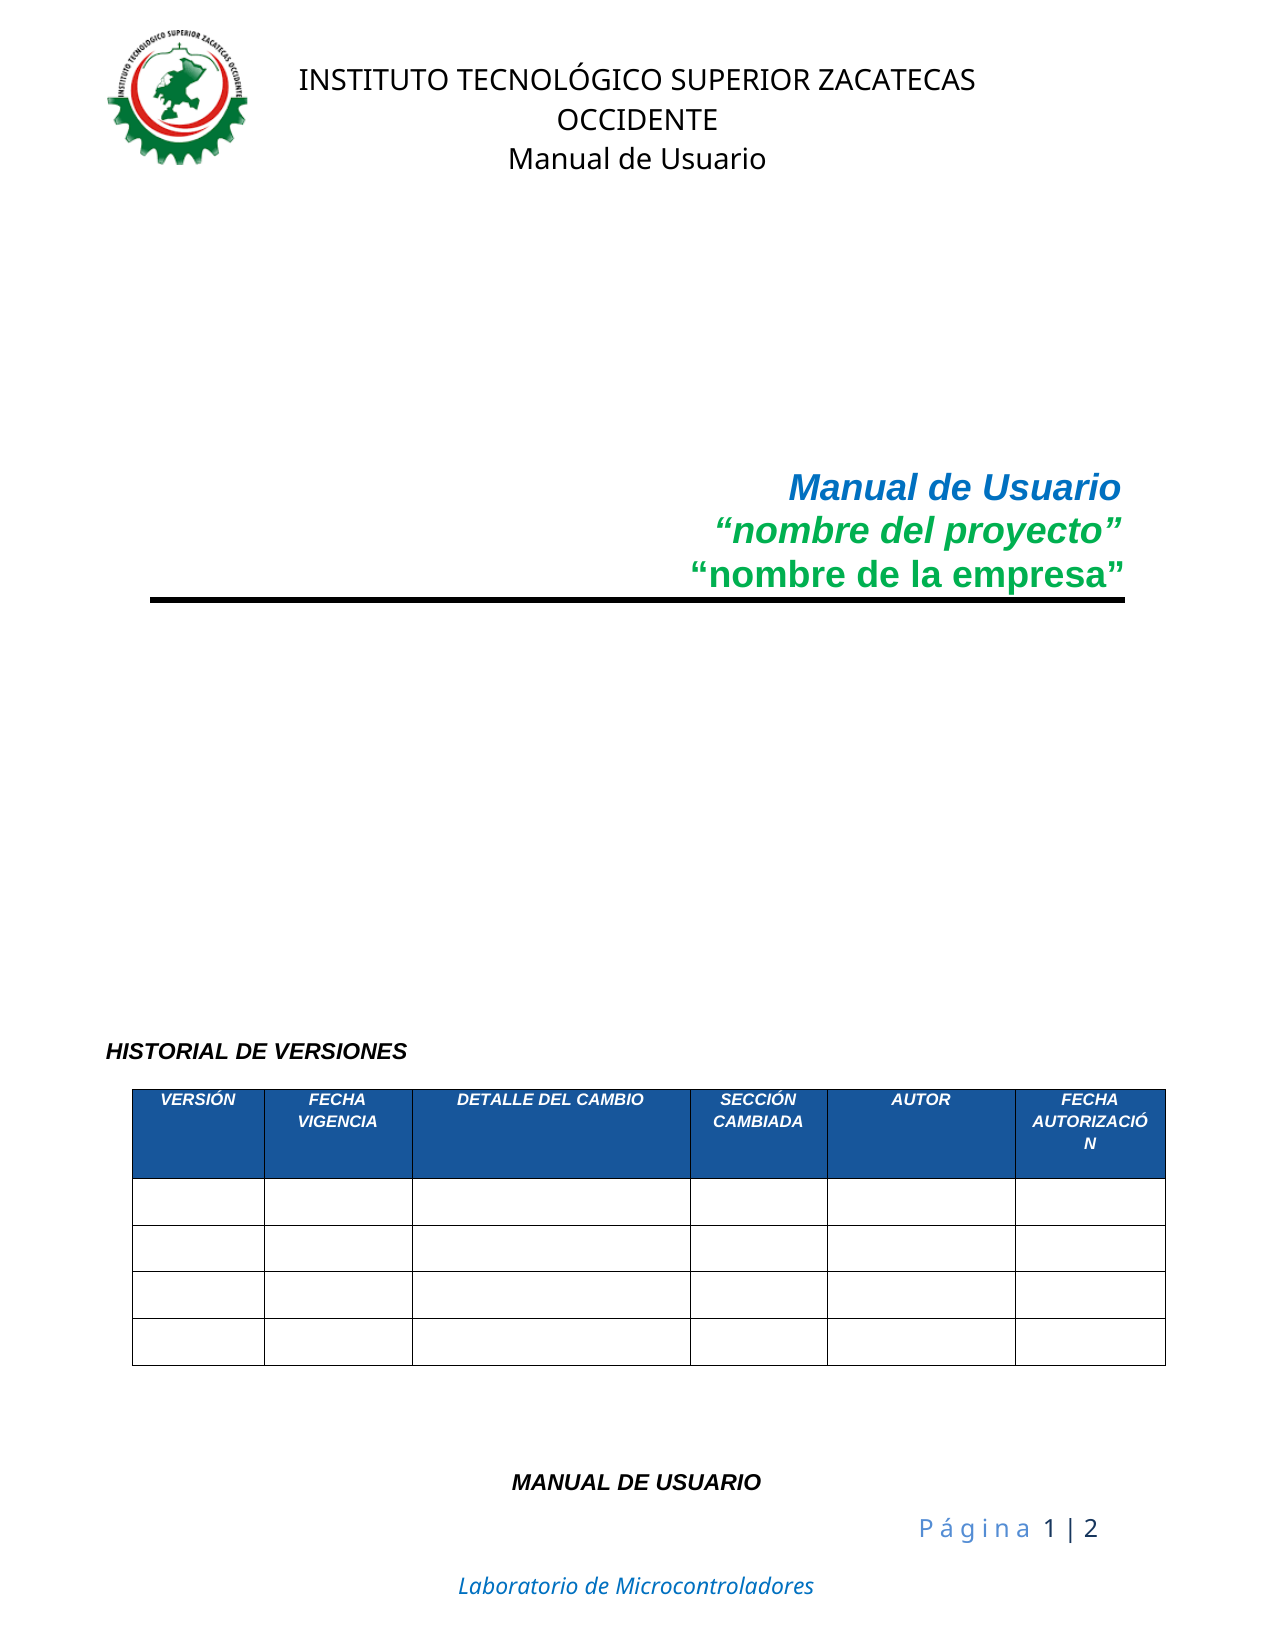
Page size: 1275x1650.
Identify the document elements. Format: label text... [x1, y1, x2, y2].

table_cell [691, 1319, 827, 1364]
text “nombre del proyecto” [150, 509, 1125, 552]
table_cell [828, 1179, 1015, 1224]
table_header FECHA VIGENCIA [265, 1090, 412, 1178]
table_cell [133, 1226, 264, 1271]
table_cell [1016, 1319, 1165, 1364]
table_cell [691, 1226, 827, 1271]
text “nombre de la empresa” [150, 552, 1125, 597]
table_header SECCIÓN CAMBIADA [691, 1090, 827, 1178]
table_cell [265, 1319, 412, 1364]
table_header DETALLE DEL CAMBIO [413, 1090, 690, 1178]
table_cell [133, 1272, 264, 1318]
table_cell [413, 1226, 690, 1271]
text MANUAL DE USUARIO [150, 1469, 1125, 1496]
table_cell [265, 1179, 412, 1224]
picture [107, 30, 248, 165]
table_cell [133, 1179, 264, 1224]
table_cell [1016, 1272, 1165, 1318]
table_cell [691, 1272, 827, 1318]
table_cell [265, 1226, 412, 1271]
table_cell [1016, 1226, 1165, 1271]
table_cell [413, 1272, 690, 1318]
table_cell [828, 1272, 1015, 1318]
table_cell [691, 1179, 827, 1224]
table_cell [828, 1319, 1015, 1364]
text Manual de Usuario [150, 466, 1125, 509]
table_cell [413, 1179, 690, 1224]
table_cell [413, 1319, 690, 1364]
table_cell [133, 1319, 264, 1364]
table_cell [265, 1272, 412, 1318]
text HISTORIAL DE VERSIONES [106, 1038, 1125, 1064]
table_header AUTOR [828, 1090, 1015, 1178]
table_cell [828, 1226, 1015, 1271]
table_header VERSIÓN [133, 1090, 264, 1178]
table_header FECHA AUTORIZACIÓN [1016, 1090, 1165, 1178]
table_cell [1016, 1179, 1165, 1224]
